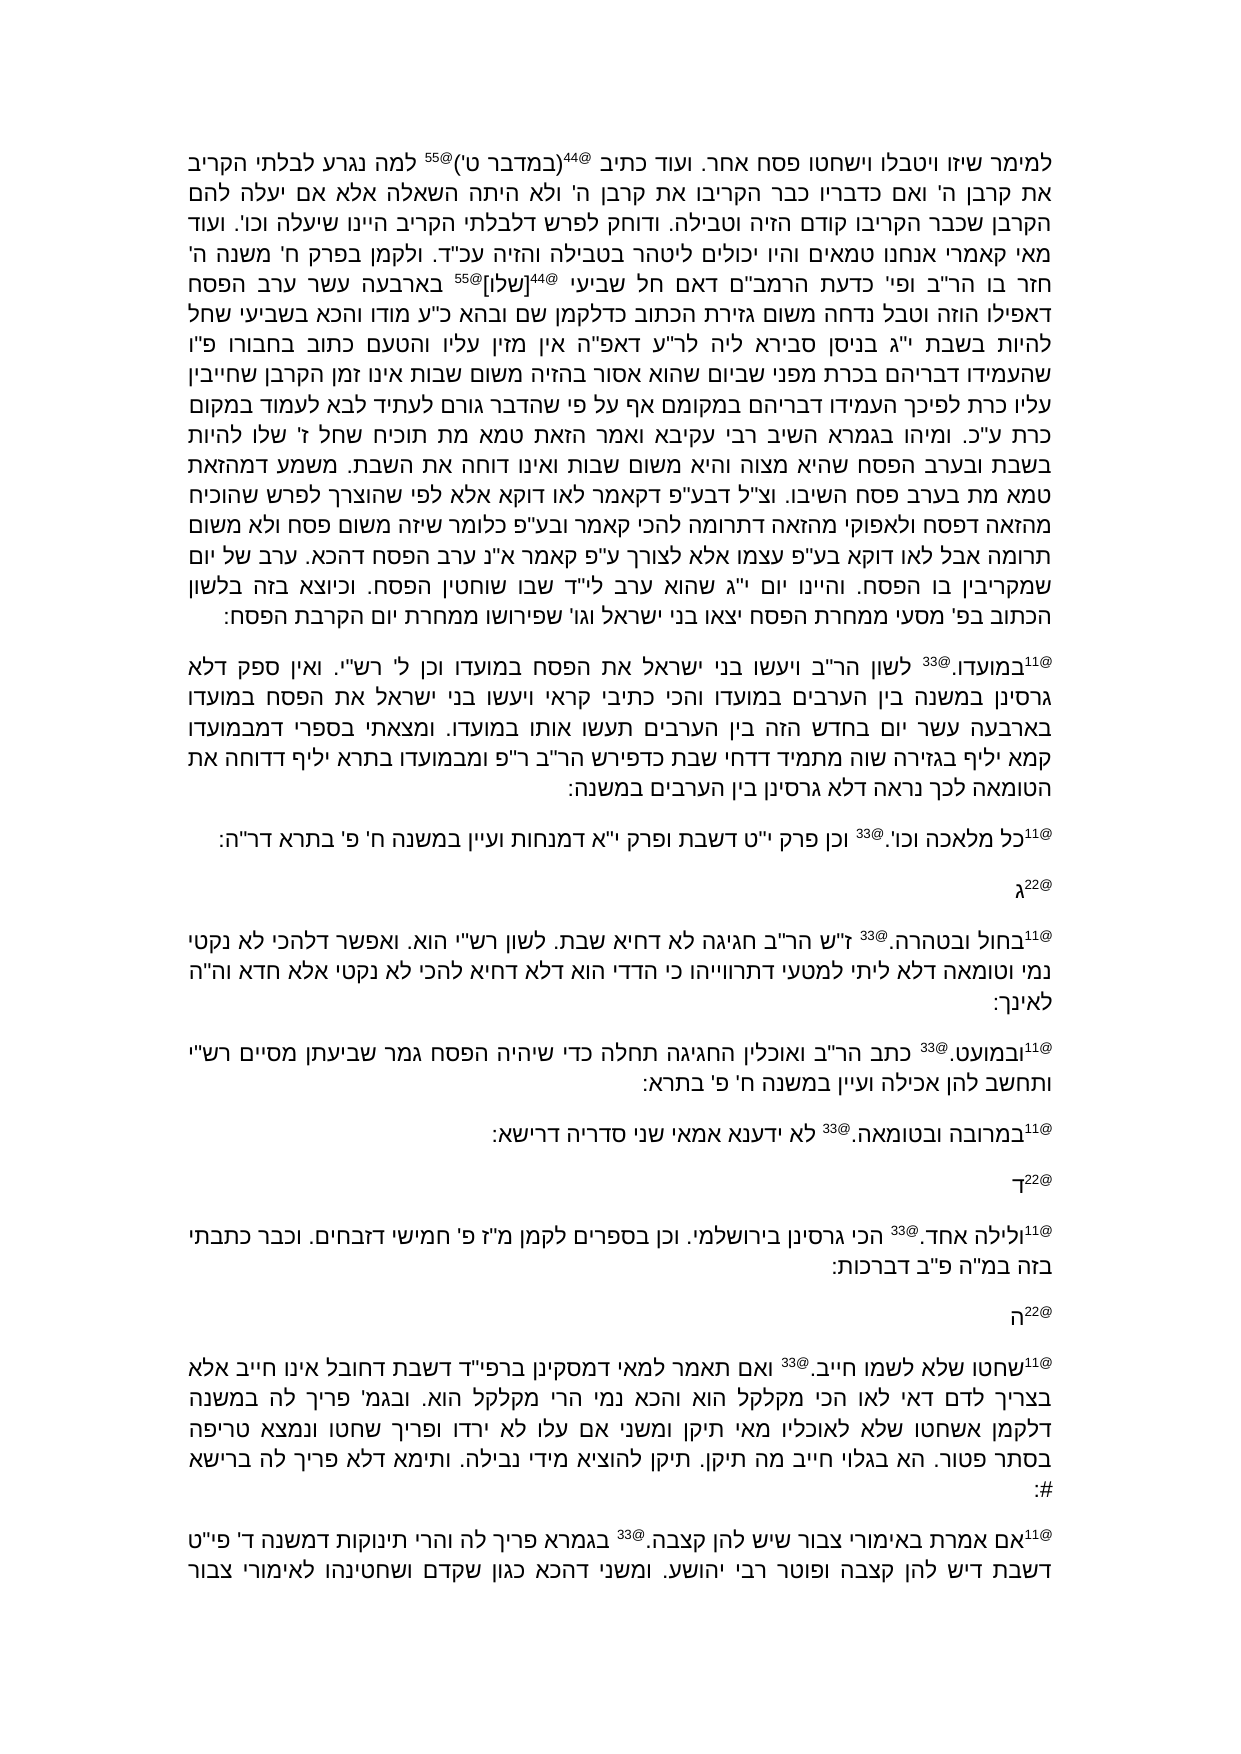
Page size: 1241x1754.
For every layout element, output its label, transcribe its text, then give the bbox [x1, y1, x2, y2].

text @11ובמועט.@33 כתב הר"ב ואוכלין החגיגה תחלה כדי שיהיה הפסח גמר שביעתן מסיים רש"י ותחשב להן אכילה ועיין במשנה ח' פ' בתרא: [187, 1039, 1053, 1096]
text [187, 1527, 1053, 1584]
text @11כל מלאכה וכו'.@33 וכן פרק י"ט דשבת ופרק י"א דמנחות ועיין במשנה ח' פ' בתרא דר"ה: [187, 826, 1053, 852]
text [187, 150, 1053, 629]
text @11בחול ובטהרה.@33 ז"ש הר"ב חגיגה לא דחיא שבת. לשון רש"י הוא. ואפשר דלהכי לא נקטי נמי וטומאה דלא ליתי למטעי דתרווייהו כי הדדי הוא דלא דחיא להכי לא נקטי אלא חדא וה"ה לאינך: [187, 928, 1053, 1015]
text @22ד [187, 1172, 1053, 1198]
text @22ג [187, 877, 1053, 903]
text @11שחטו שלא לשמו חייב.@33 ואם תאמר למאי דמסקינן ברפי"ד דשבת דחובל אינו חייב אלא בצריך לדם דאי לאו הכי מקלקל הוא והכא נמי הרי מקלקל הוא. ובגמ' פריך לה במשנה דלקמן אשחטו שלא לאוכליו מאי תיקן ומשני אם עלו לא ירדו ופריך שחטו ונמצא טריפה בסתר פטור. הא בגלוי חייב מה תיקן. תיקן להוציא מידי נבילה. ותימא דלא פריך לה ברישא #: [187, 1355, 1053, 1502]
text @22ה [187, 1304, 1053, 1331]
text @11במועדו.@33 לשון הר"ב ויעשו בני ישראל את הפסח במועדו וכן ל' רש"י. ואין ספק דלא גרסינן במשנה בין הערבים במועדו והכי כתיבי קראי ויעשו בני ישראל את הפסח במועדו בארבעה עשר יום בחדש הזה בין הערבים תעשו אותו במועדו. ומצאתי בספרי דמבמועדו קמא יליף בגזירה שוה מתמיד דדחי שבת כדפירש הר"ב ר"פ ומבמועדו בתרא יליף דדוחה את הטומאה לכך נראה דלא גרסינן בין הערבים במשנה: [187, 654, 1053, 801]
text @11ולילה אחד.@33 הכי גרסינן בירושלמי. וכן בספרים לקמן מ"ז פ' חמישי דזבחים. וכבר כתבתי בזה במ"ה פ"ב דברכות: [187, 1223, 1053, 1279]
text @11במרובה ובטומאה.@33 לא ידענא אמאי שני סדריה דרישא: [187, 1121, 1053, 1147]
